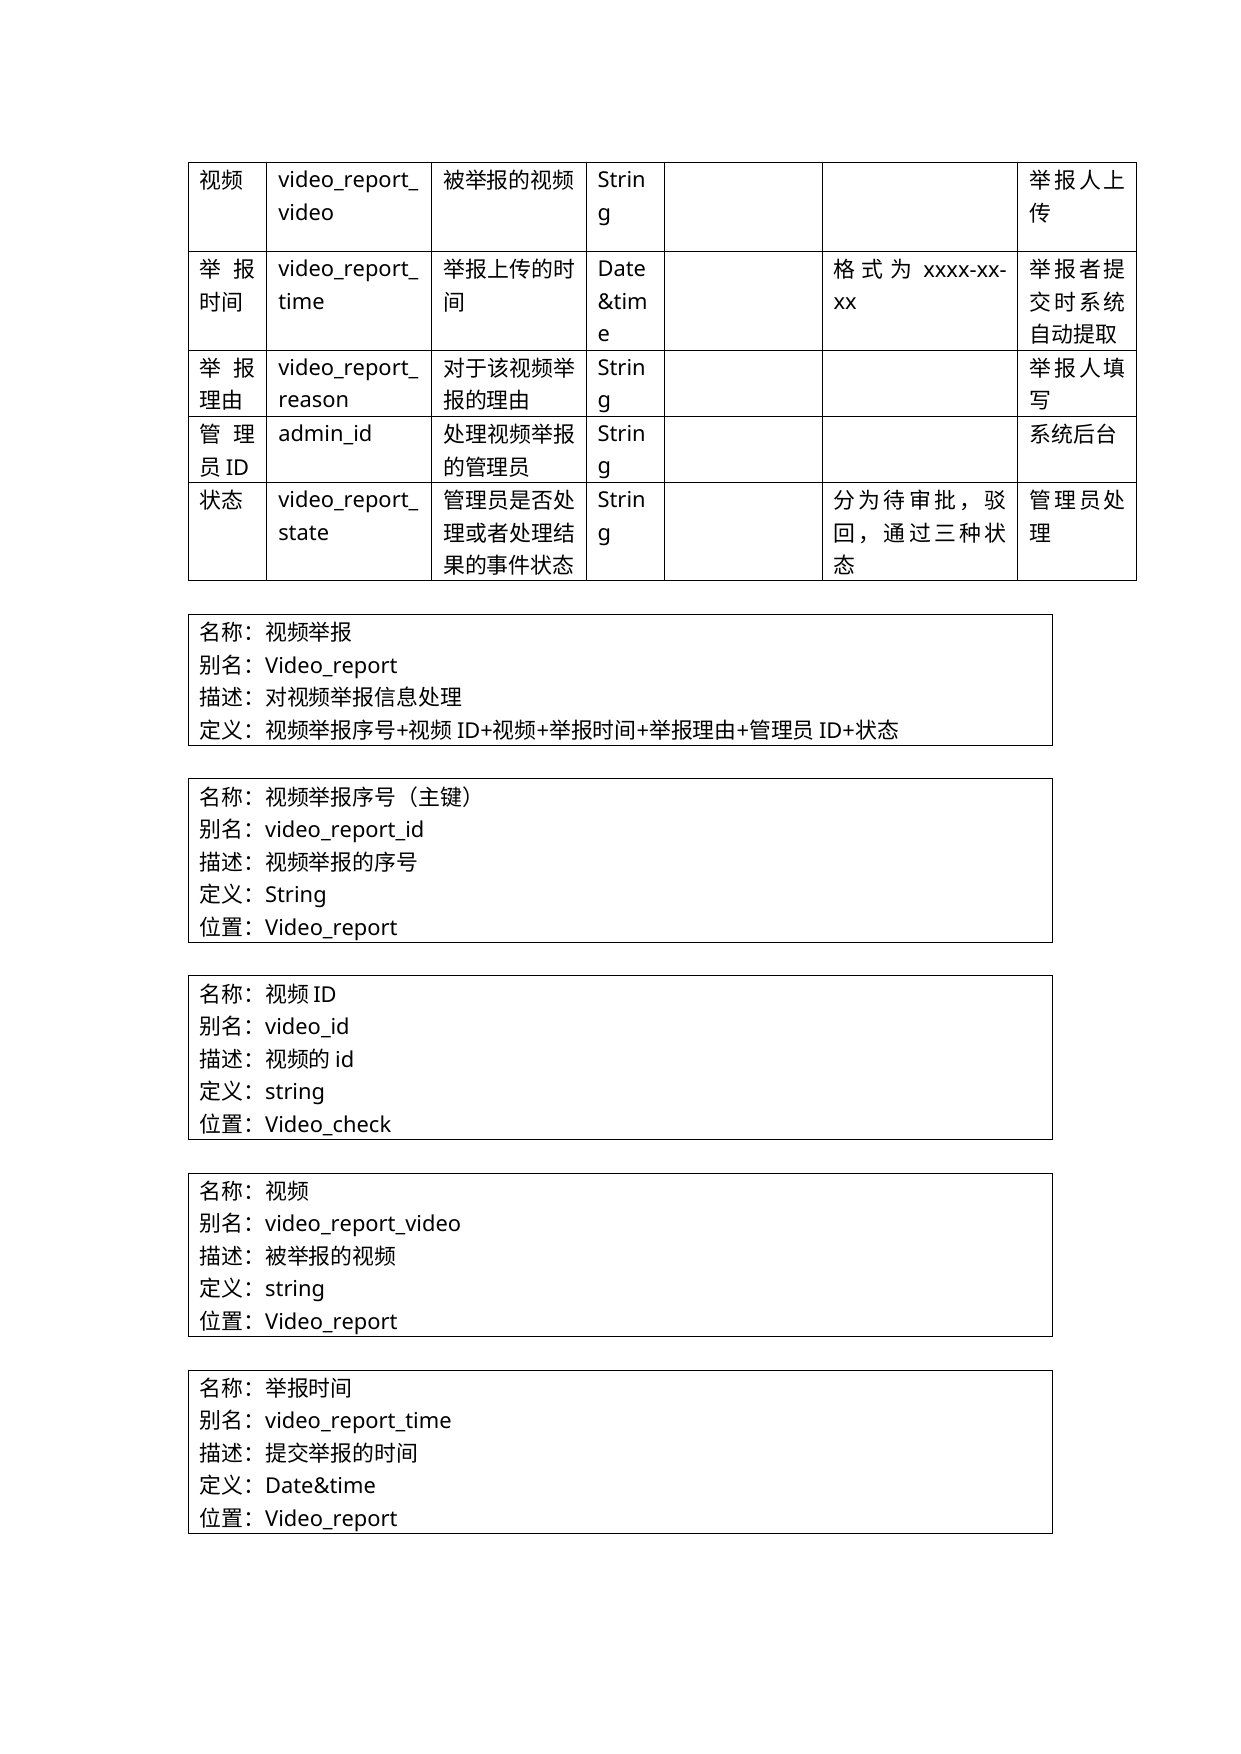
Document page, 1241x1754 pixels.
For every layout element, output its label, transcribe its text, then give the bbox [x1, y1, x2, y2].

table_cell [665, 483, 822, 580]
table_cell String [587, 351, 664, 416]
table_header 名称：视频 别名：video_report_video 描述：被举报的视频 定义：string 位置：Video_report [189, 1174, 1052, 1336]
table_cell 管理员是否处理或者处理结果的事件状态 [432, 483, 586, 580]
table_cell [823, 163, 1017, 251]
table_cell 举报人上传 [1018, 163, 1136, 251]
table_cell 分为待审批，驳回，通过三种状态 [823, 483, 1017, 580]
table_header 名称：举报时间 别名：video_report_time 描述：提交举报的时间 定义：Date&time 位置：Video_report [189, 1371, 1052, 1533]
table_header 名称：视频举报 别名：Video_report 描述：对视频举报信息处理 定义：视频举报序号+视频ID+视频+举报时间+举报理由+管理员ID+状态 [189, 615, 1052, 745]
table_cell 举报时间 [189, 252, 266, 349]
table_cell [823, 417, 1017, 482]
table_cell 举报人填写 [1018, 351, 1136, 416]
table_cell [665, 163, 822, 251]
table_cell 管理员ID [189, 417, 266, 482]
table_cell 举报者提交时系统自动提取 [1018, 252, 1136, 349]
table_cell String [587, 417, 664, 482]
table_cell [665, 417, 822, 482]
table_cell [823, 351, 1017, 416]
table_cell 举报上传的时间 [432, 252, 586, 349]
table_cell 状态 [189, 483, 266, 580]
table_cell Date&time [587, 252, 664, 349]
table_header 名称：视频ID 别名：video_id 描述：视频的id 定义：string 位置：Video_check [189, 976, 1052, 1139]
table_cell 格式为xxxx-xx-xx [823, 252, 1017, 349]
table_cell video_report_video [267, 163, 431, 251]
table_cell 管理员处理 [1018, 483, 1136, 580]
table_cell 被举报的视频 [432, 163, 586, 251]
table_cell 视频 [189, 163, 266, 251]
table_cell 对于该视频举报的理由 [432, 351, 586, 416]
table_cell String [587, 483, 664, 580]
table_cell video_report_reason [267, 351, 431, 416]
table_cell 举报理由 [189, 351, 266, 416]
table_cell video_report_time [267, 252, 431, 349]
table_cell 处理视频举报的管理员 [432, 417, 586, 482]
table_cell 系统后台 [1018, 417, 1136, 482]
table_cell [665, 252, 822, 349]
table_cell admin_id [267, 417, 431, 482]
table_cell String [587, 163, 664, 251]
table_cell [665, 351, 822, 416]
table_header 名称：视频举报序号（主键） 别名：video_report_id 描述：视频举报的序号 定义：String 位置：Video_report [189, 779, 1052, 942]
table_cell video_report_state [267, 483, 431, 580]
